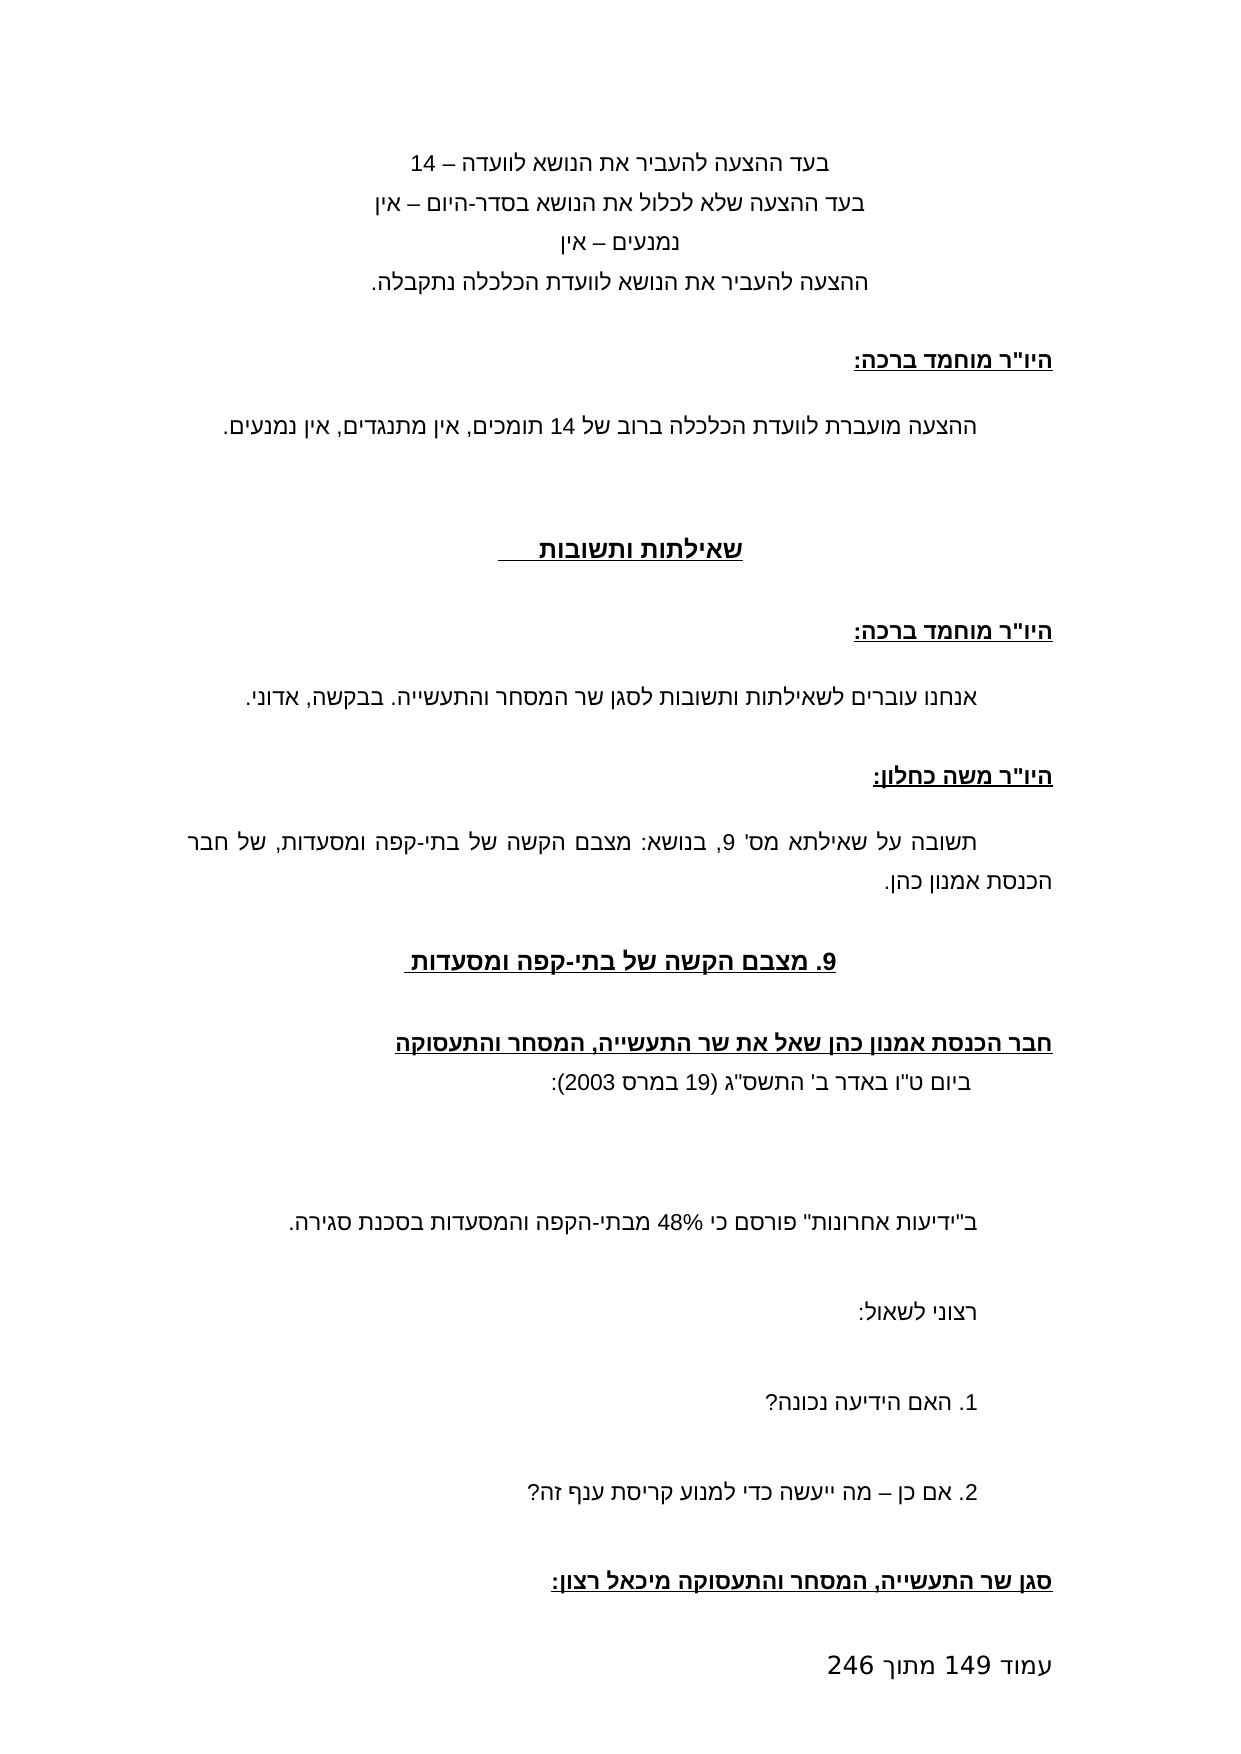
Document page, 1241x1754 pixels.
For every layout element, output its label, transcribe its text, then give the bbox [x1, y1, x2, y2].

text ההצעה להעביר את הנושא לוועדת הכלכלה נתקבלה. [187, 268, 1053, 295]
text היו"ר מוחמד ברכה: [187, 618, 1053, 644]
text 1. האם הידיעה נכונה? [187, 1389, 1053, 1415]
text נמנעים – אין [187, 229, 1053, 255]
text 9. מצבם הקשה של בתי-קפה ומסעדות [187, 947, 1053, 976]
subtitle חבר הכנסת אמנון כהן שאל את שר התעשייה, המסחר והתעסוקה [187, 1029, 1053, 1056]
text ההצעה מועברת לוועדת הכלכלה ברוב של 14 תומכים, אין מתנגדים, אין נמנעים. [187, 413, 1053, 439]
text היו"ר משה כחלון: [187, 763, 1053, 789]
text שאילתות ותשובות [187, 535, 1053, 564]
text אנחנו עוברים לשאילתות ותשובות לסגן שר המסחר והתעשייה. בבקשה, אדוני. [187, 684, 1053, 710]
text תשובה על שאילתא מס' 9, בנושא: מצבם הקשה של בתי-קפה ומסעדות, של חבר הכנסת אמנון כהן. [187, 828, 1053, 894]
text סגן שר התעשייה, המסחר והתעסוקה מיכאל רצון: [187, 1568, 1053, 1595]
text היו"ר מוחמד ברכה: [187, 347, 1053, 374]
text בעד ההצעה להעביר את הנושא לוועדה – 14 [187, 150, 1053, 176]
text ביום ט"ו באדר ב' התשס"ג (19 במרס 2003): [187, 1069, 1053, 1095]
text בעד ההצעה שלא לכלול את הנושא בסדר-היום – אין [187, 189, 1053, 216]
text 2. אם כן – מה ייעשה כדי למנוע קריסת ענף זה? [187, 1478, 1053, 1505]
text ב"ידיעות אחרונות" פורסם כי 48% מבתי-הקפה והמסעדות בסכנת סגירה. [187, 1209, 1053, 1236]
text רצוני לשאול: [187, 1299, 1053, 1325]
